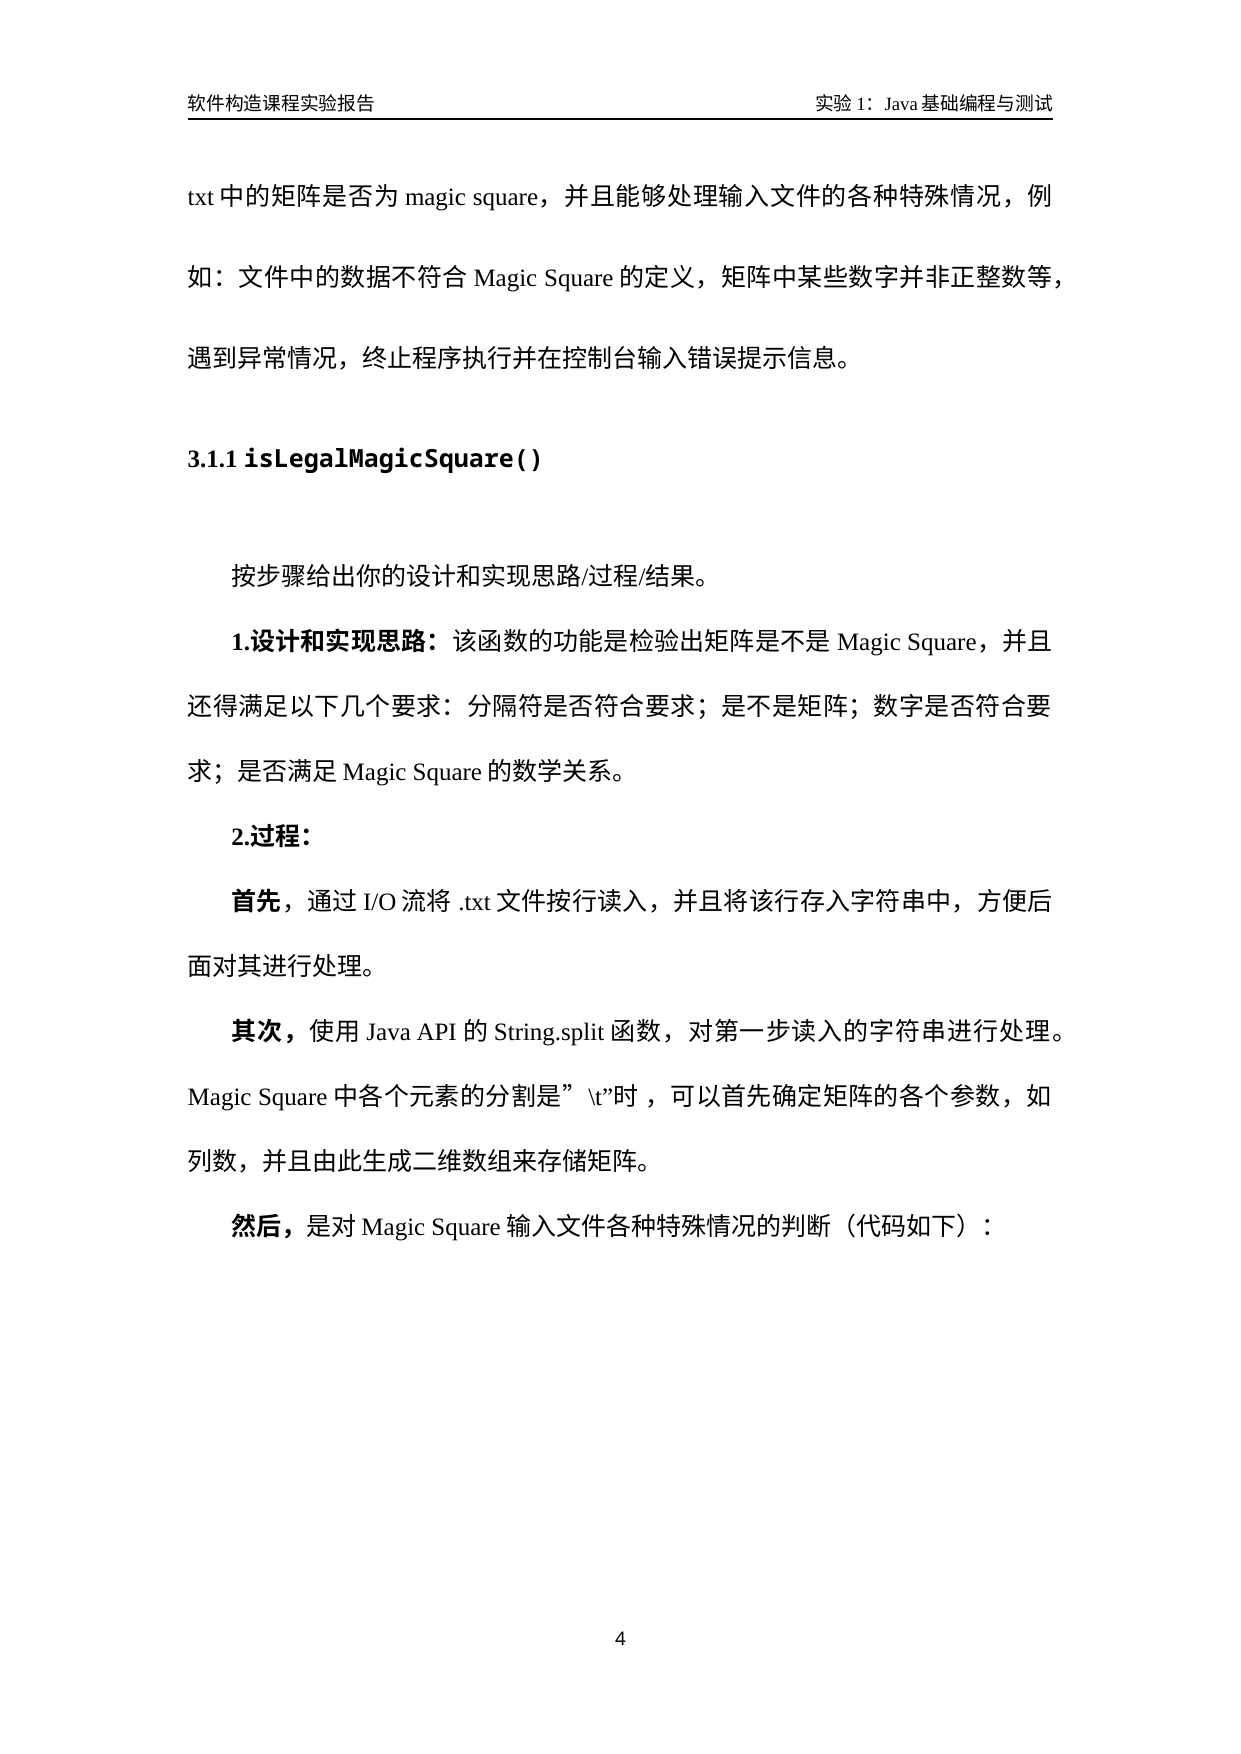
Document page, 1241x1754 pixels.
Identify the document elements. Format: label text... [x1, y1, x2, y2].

text 1.设计和实现思路：该函数的功能是检验出矩阵是不是Magic Square，并且还得满足以下几个要求：分隔符是否符合要求；是不是矩阵；数字是否符合要求；是否满足Magic Square的数学关系。 [187, 607, 1053, 802]
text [187, 162, 1053, 389]
text 然后，是对Magic Square输入文件各种特殊情况的判断（代码如下）： [187, 1192, 1053, 1257]
text 按步骤给出你的设计和实现思路/过程/结果。 [187, 542, 1053, 607]
text 其次，使用Java API的String.split函数，对第一步读入的字符串进行处理。Magic Square中各个元素的分割是”\t”时 ，可以首先确定矩阵的各个参数，如列数，并且由此生成二维数组来存储矩阵。 [187, 997, 1053, 1192]
text 首先，通过I/O流将 .txt文件按行读入，并且将该行存入字符串中，方便后面对其进行处理。 [187, 867, 1053, 997]
subtitle isLegalMagicSquare() [187, 426, 1053, 491]
text 2.过程： [187, 802, 1053, 867]
